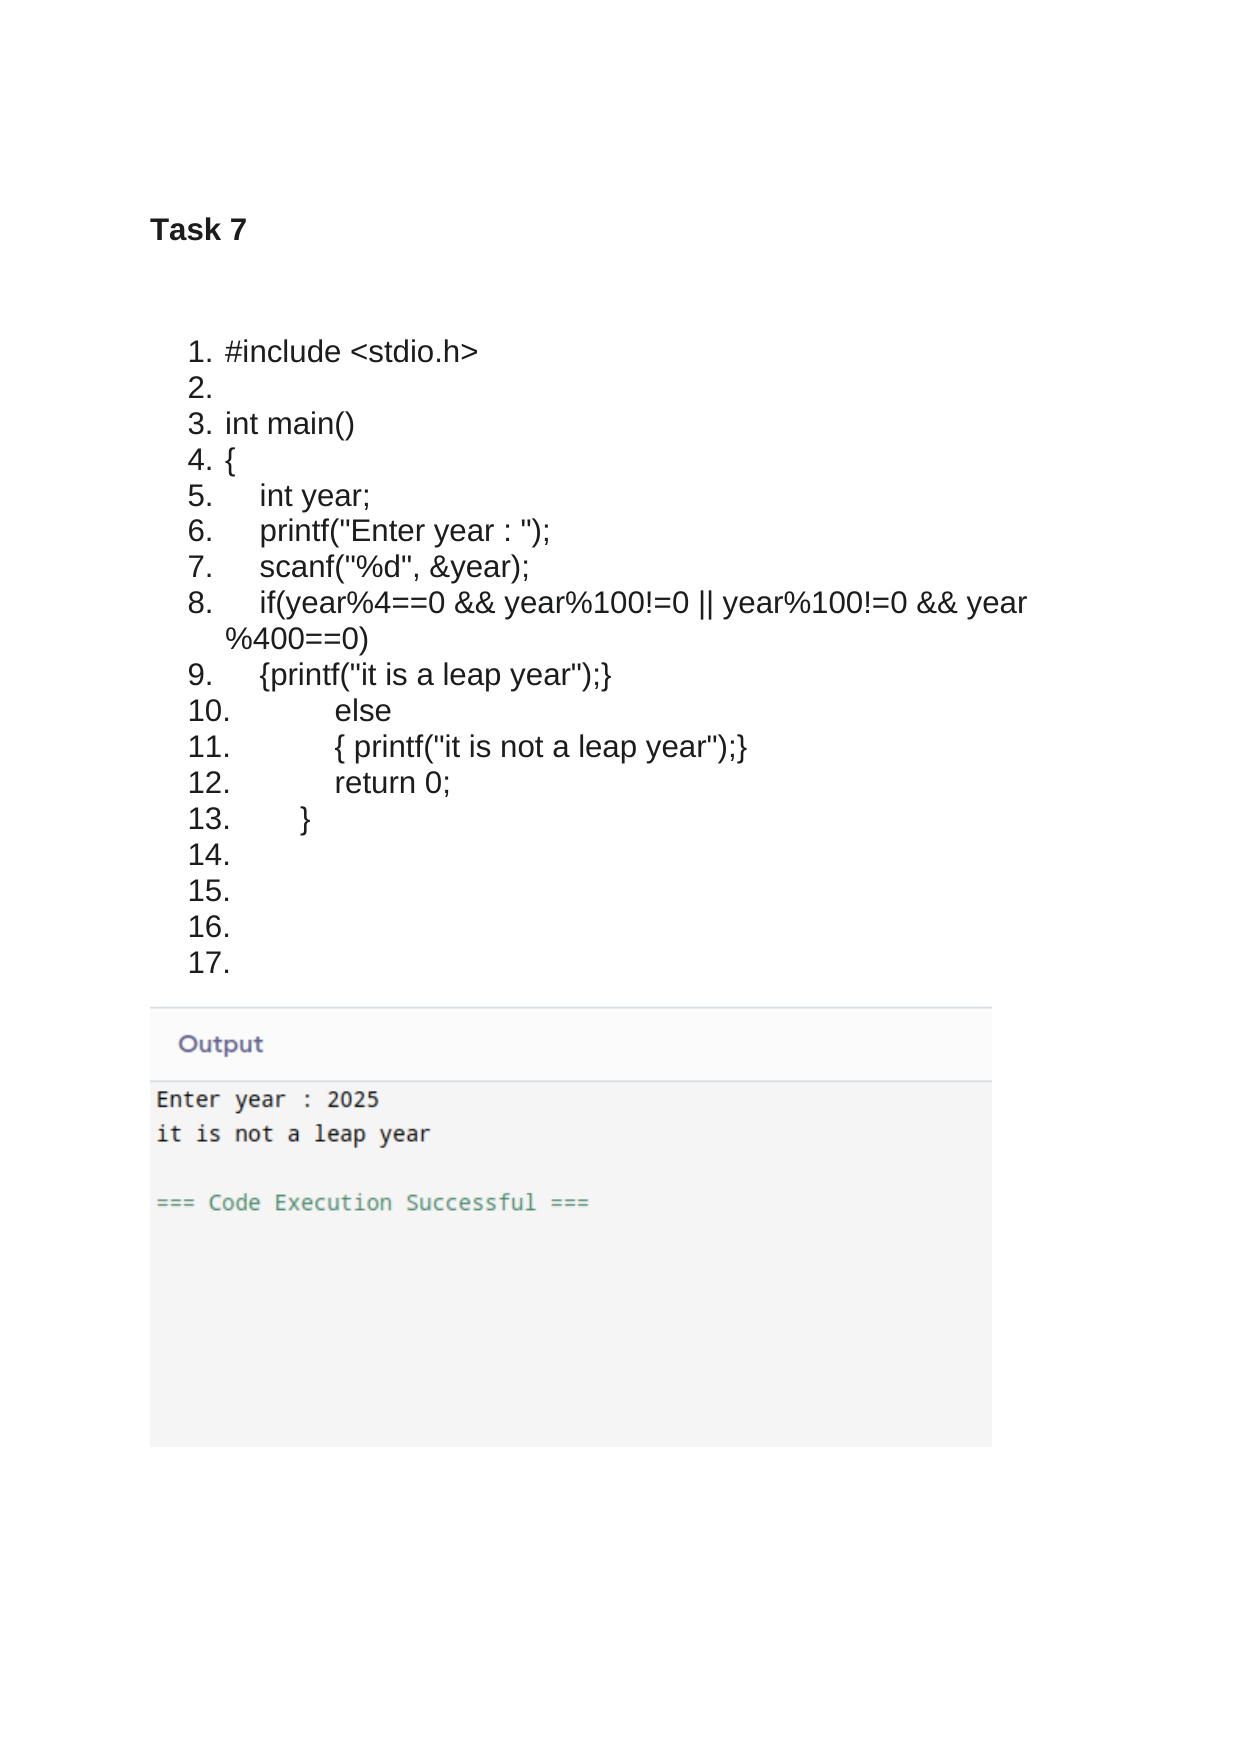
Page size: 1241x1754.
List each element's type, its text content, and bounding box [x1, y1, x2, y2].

text Task 7 [150, 211, 1090, 247]
list {printf("it is a leap year");} [187, 656, 1090, 692]
list else [187, 692, 1090, 728]
list } [187, 800, 1090, 836]
list { printf("it is not a leap year");} [187, 728, 1090, 764]
list int main() [187, 405, 1090, 441]
list printf("Enter year : "); [187, 512, 1090, 548]
list int year; [187, 477, 1090, 512]
list { [187, 441, 1090, 477]
list if(year%4==0 && year%100!=0 || year%100!=0 && year%400==0) [187, 584, 1090, 656]
list #include <stdio.h> [187, 333, 1090, 369]
picture [150, 1004, 993, 1447]
list return 0; [187, 764, 1090, 800]
list scanf("%d", &year); [187, 548, 1090, 584]
